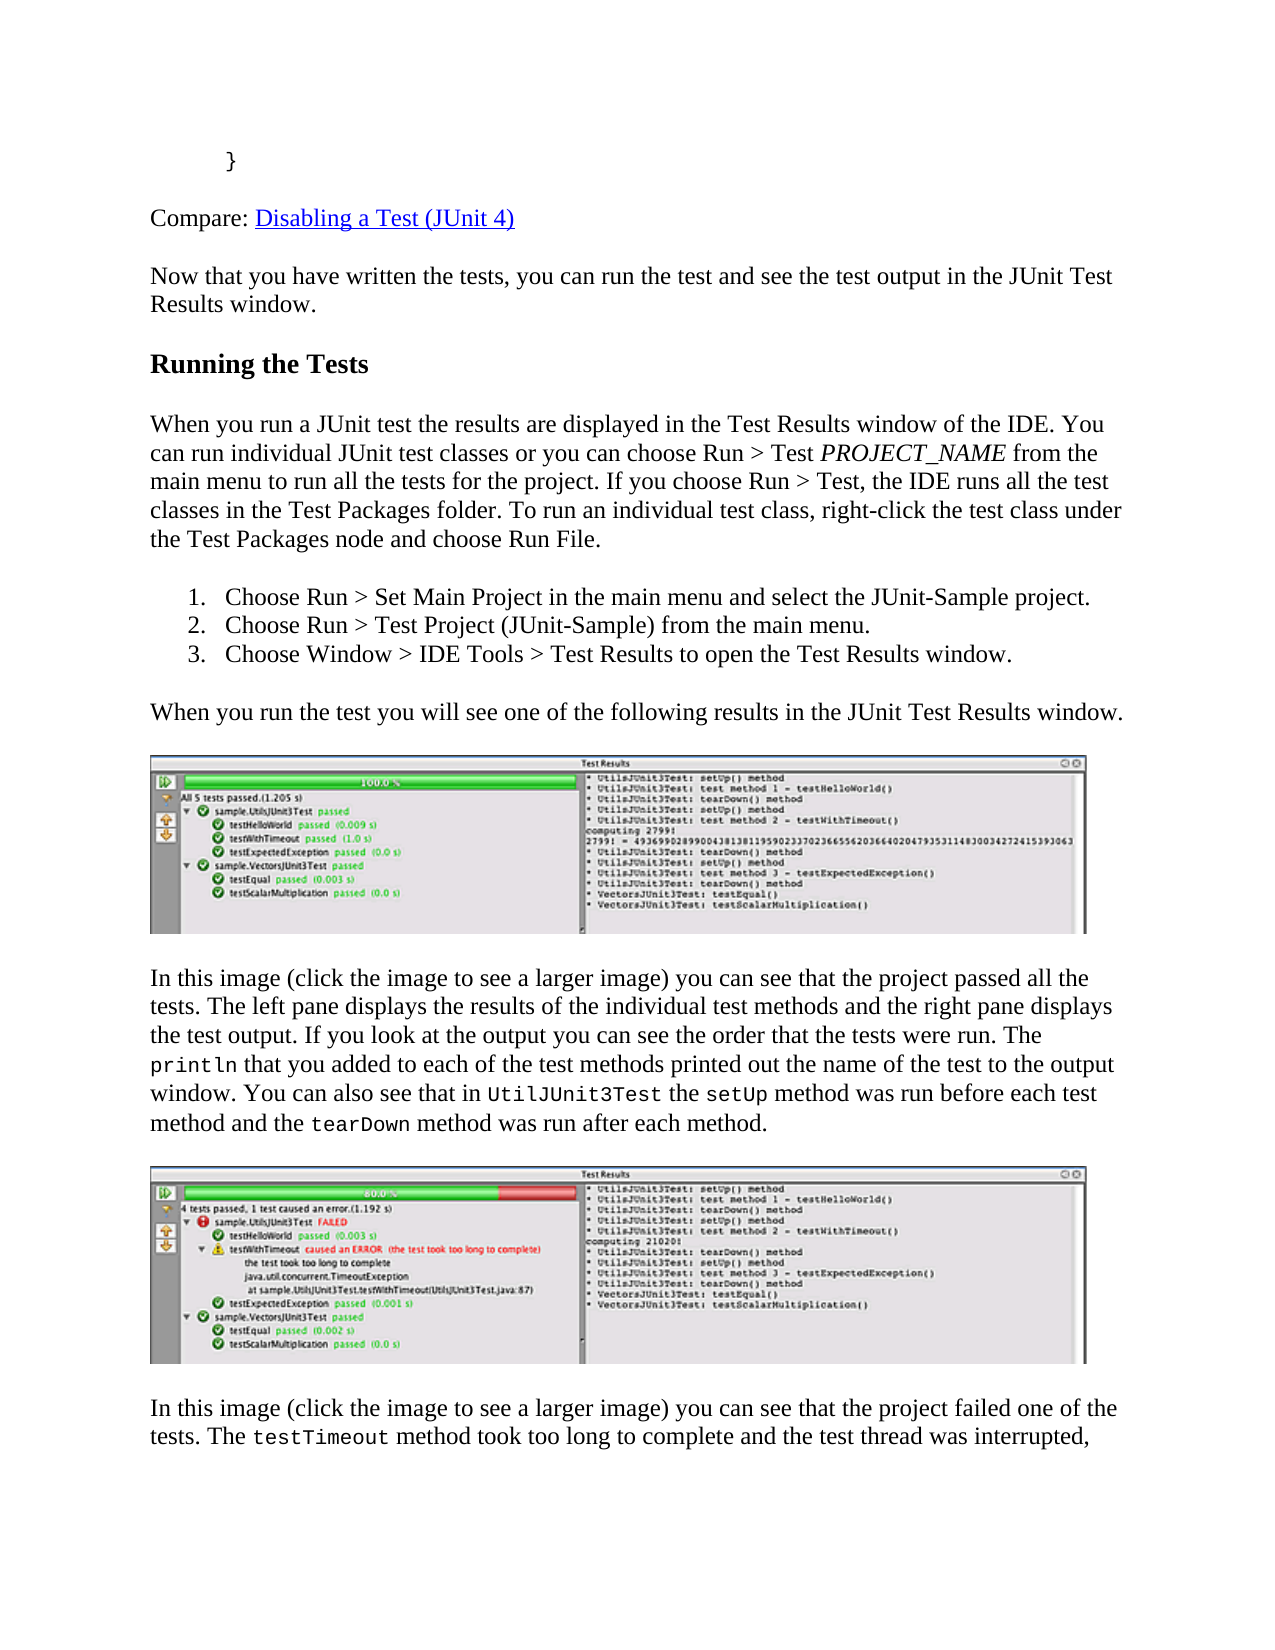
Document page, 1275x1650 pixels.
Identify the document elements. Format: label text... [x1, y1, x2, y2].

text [150, 1393, 1125, 1451]
text Now that you have written the tests, you can run the test and see the test output in the JUnit Test Results window. [150, 261, 1125, 318]
list Choose Run > Test Project (JUnit-Sample) from the main menu. [187, 611, 1125, 639]
picture [150, 755, 1087, 934]
text Running the Tests [150, 347, 1125, 380]
list Choose Window > IDE Tools > Test Results to open the Test Results window. [187, 639, 1125, 668]
text Compare: Disabling a Test (JUnit 4) [150, 203, 1125, 232]
picture [150, 1166, 1087, 1364]
text In this image (click the image to see a larger image) you can see that the project passed all the tests. The left pane displays the results of the individual test methods and the right pane displays the test output. If you look at the output you can see the order that the tests were run. The println that you added to each of the test methods printed out the name of the test to the output window. You can also see that in UtilJUnit3Test the setUp method was run before each test method and the tearDown method was run after each method. [150, 963, 1125, 1138]
text } [225, 150, 1125, 174]
text When you run a JUnit test the results are displayed in the Test Results window of the IDE. You can run individual JUnit test classes or you can choose Run > Test PROJECT_NAME from the main menu to run all the tests for the project. If you choose Run > Test, the IDE runs all the test classes in the Test Packages folder. To run an individual test class, right-click the test class under the Test Packages node and choose Run File. [150, 409, 1125, 553]
text When you run the test you will see one of the following results in the JUnit Test Results window. [150, 697, 1125, 726]
list Choose Run > Set Main Project in the main menu and select the JUnit-Sample project. [187, 582, 1125, 611]
